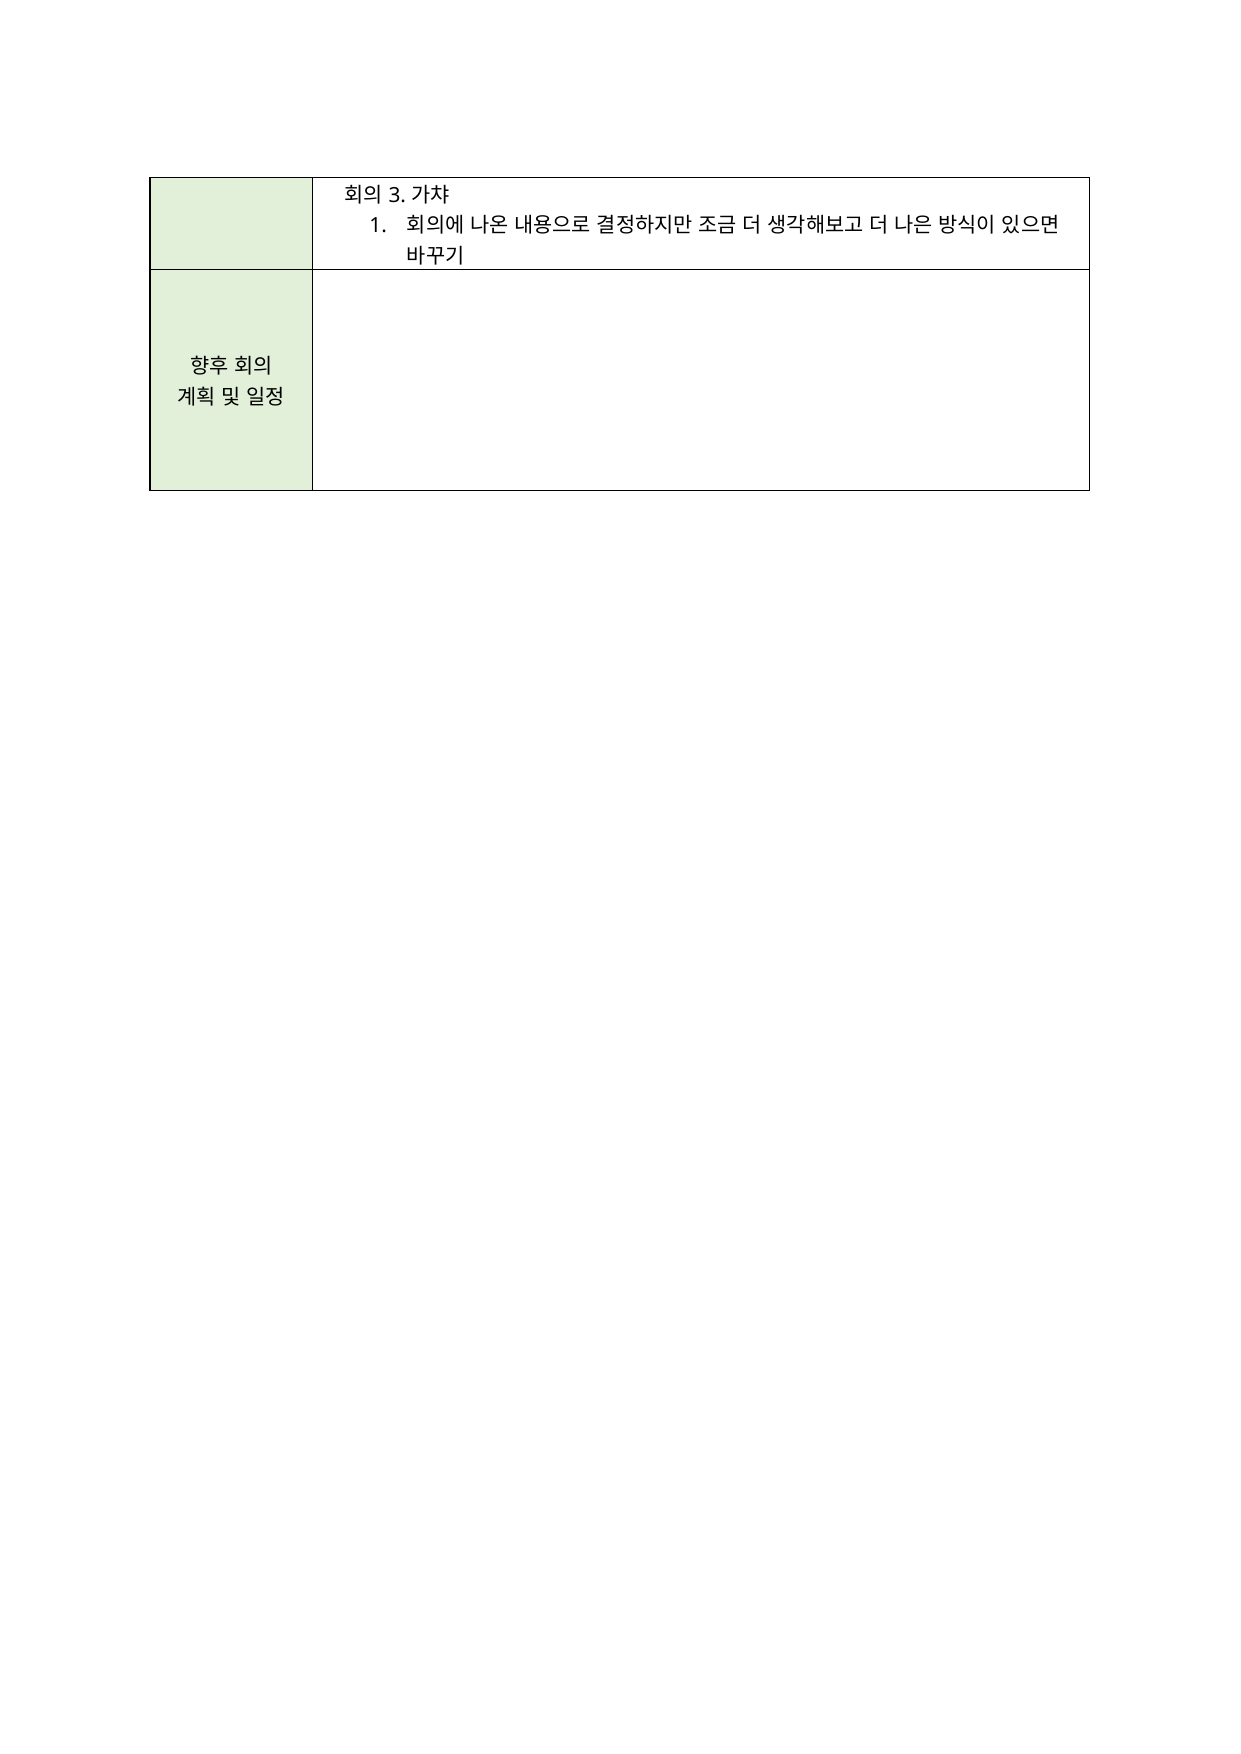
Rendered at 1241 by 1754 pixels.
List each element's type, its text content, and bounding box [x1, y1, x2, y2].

table_cell 향후 회의 계획 및 일정 [151, 270, 312, 490]
table_cell 회의 결과 [151, 178, 312, 269]
table_cell [313, 270, 1089, 490]
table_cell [313, 178, 1089, 269]
